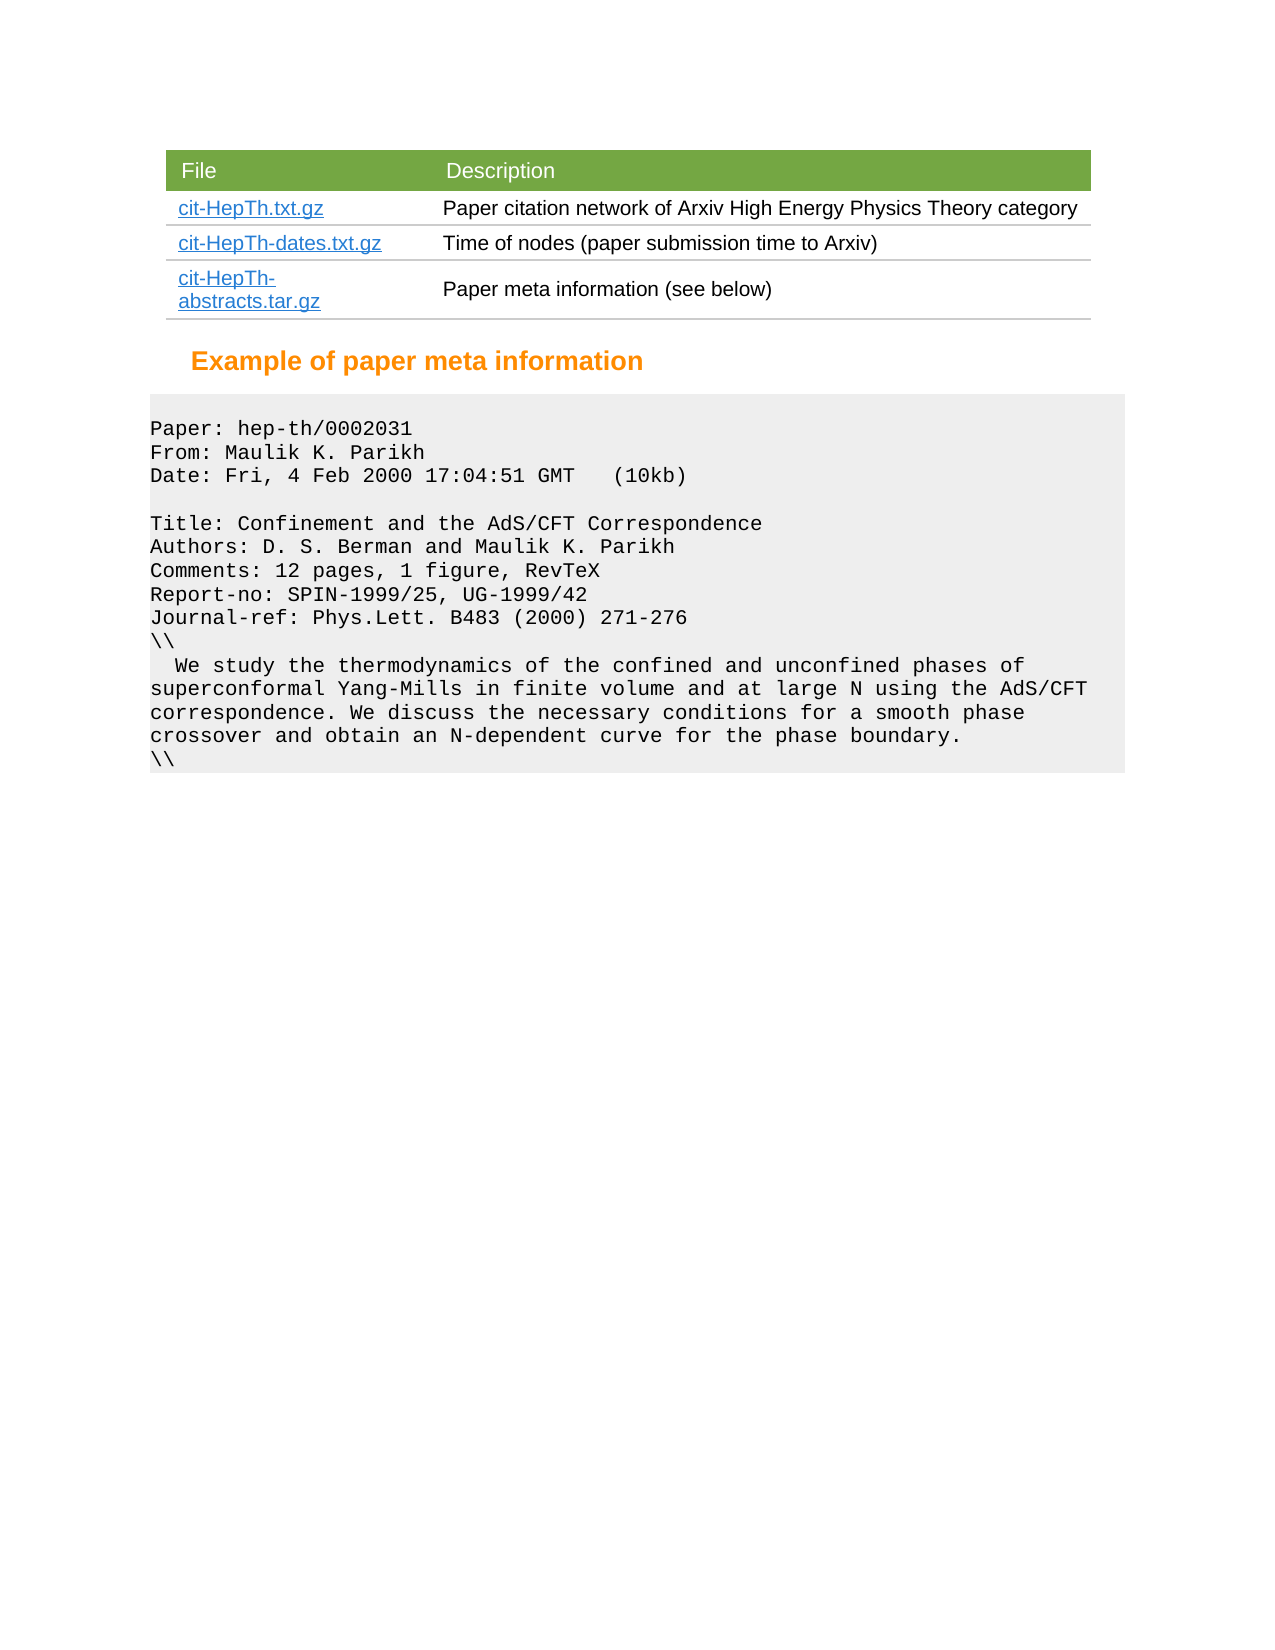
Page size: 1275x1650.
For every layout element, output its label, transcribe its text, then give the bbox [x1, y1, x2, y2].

text Date: Fri, 4 Feb 2000 17:04:51 GMT (10kb) [150, 465, 1125, 489]
text superconformal Yang-Mills in finite volume and at large N using the AdS/CFT [150, 678, 1125, 702]
table_cell Time of nodes (paper submission time to Arxiv) [430, 226, 1091, 259]
table_cell cit-HepTh-dates.txt.gz [166, 226, 430, 259]
text Report-no: SPIN-1999/25, UG-1999/42 [150, 584, 1125, 607]
text \\ [150, 631, 1125, 654]
text Authors: D. S. Berman and Maulik K. Parikh [150, 536, 1125, 560]
table_header Description [430, 150, 1091, 191]
text Journal-ref: Phys.Lett. B483 (2000) 271-276 [150, 607, 1125, 631]
text Paper: hep-th/0002031 [150, 418, 1125, 442]
table_cell Paper citation network of Arxiv High Energy Physics Theory category [430, 191, 1091, 224]
table_cell Paper meta information (see below) [430, 261, 1091, 318]
text Comments: 12 pages, 1 figure, RevTeX [150, 560, 1125, 584]
text From: Maulik K. Parikh [150, 442, 1125, 465]
table_cell cit-HepTh.txt.gz [166, 191, 430, 224]
text correspondence. We discuss the necessary conditions for a smooth phase [150, 702, 1125, 726]
text crossover and obtain an N-dependent curve for the phase boundary. [150, 726, 1125, 749]
text Title: Confinement and the AdS/CFT Correspondence [150, 513, 1125, 536]
text We study the thermodynamics of the confined and unconfined phases of [150, 654, 1125, 678]
text \\ [150, 749, 1125, 773]
text Example of paper meta information [150, 344, 1125, 376]
table_cell cit-HepTh-abstracts.tar.gz [166, 261, 430, 318]
table_header File [166, 150, 430, 191]
